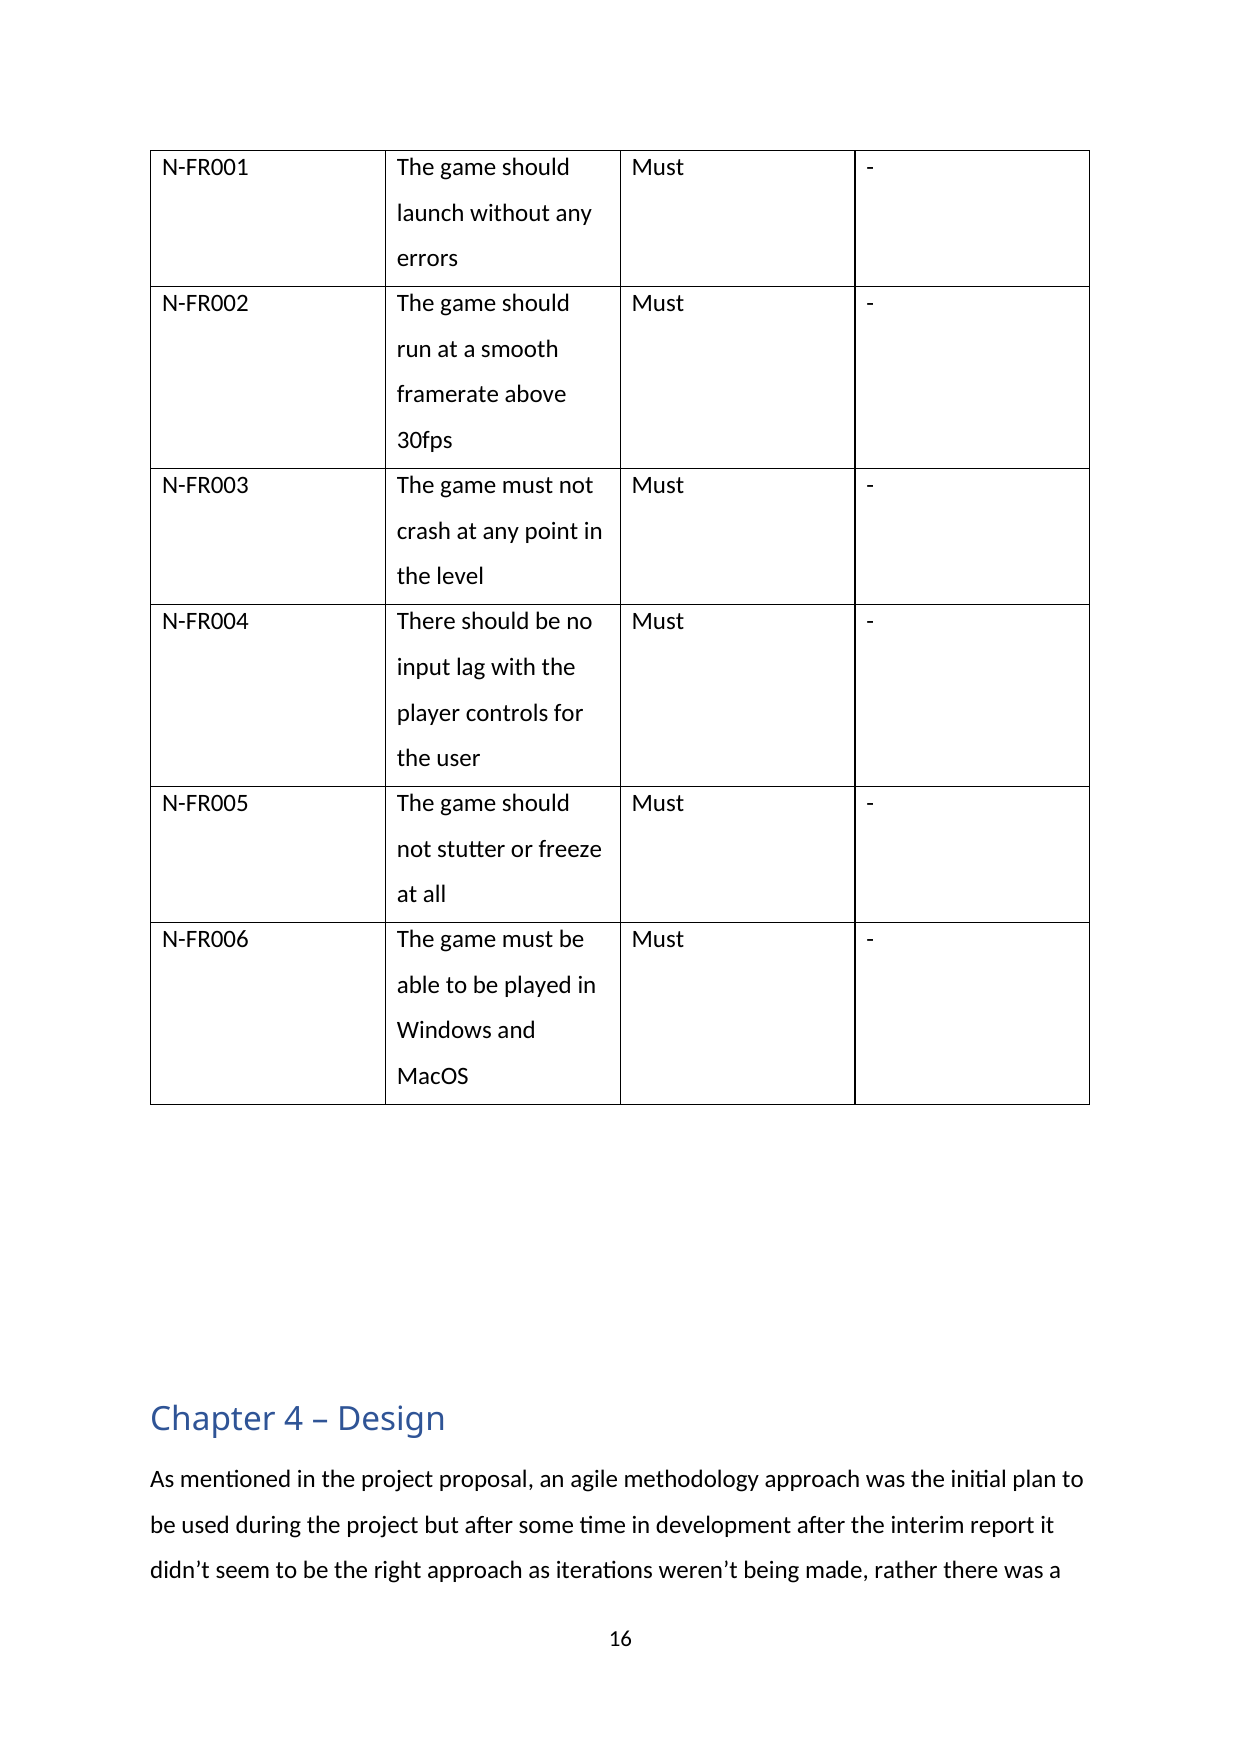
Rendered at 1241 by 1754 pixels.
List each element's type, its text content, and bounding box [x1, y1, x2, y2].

table_cell Must [621, 787, 854, 922]
table_cell N-FR003 [151, 469, 385, 604]
table_cell The game should not stutter or freeze at all [386, 787, 620, 922]
table_cell - [856, 787, 1089, 922]
table_cell N-FR006 [151, 923, 385, 1104]
table_cell Must [621, 151, 854, 286]
table_cell - [856, 605, 1089, 786]
subtitle Chapter 4 – Design [150, 1395, 1090, 1440]
table_cell - [856, 469, 1089, 604]
table_cell - [856, 151, 1089, 286]
table_cell - [856, 923, 1089, 1104]
table_cell Must [621, 287, 854, 468]
table_cell N-FR002 [151, 287, 385, 468]
table_cell - [856, 287, 1089, 468]
table_cell The game must be able to be played in Windows and MacOS [386, 923, 620, 1104]
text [150, 1463, 1090, 1585]
table_cell The game should launch without any errors [386, 151, 620, 286]
table_cell Must [621, 923, 854, 1104]
table_cell Must [621, 469, 854, 604]
table_cell N-FR005 [151, 787, 385, 922]
table_cell The game should run at a smooth framerate above 30fps [386, 287, 620, 468]
table_cell Must [621, 605, 854, 786]
table_cell There should be no input lag with the player controls for the user [386, 605, 620, 786]
table_cell N-FR004 [151, 605, 385, 786]
table_cell The game must not crash at any point in the level [386, 469, 620, 604]
table_cell N-FR001 [151, 151, 385, 286]
